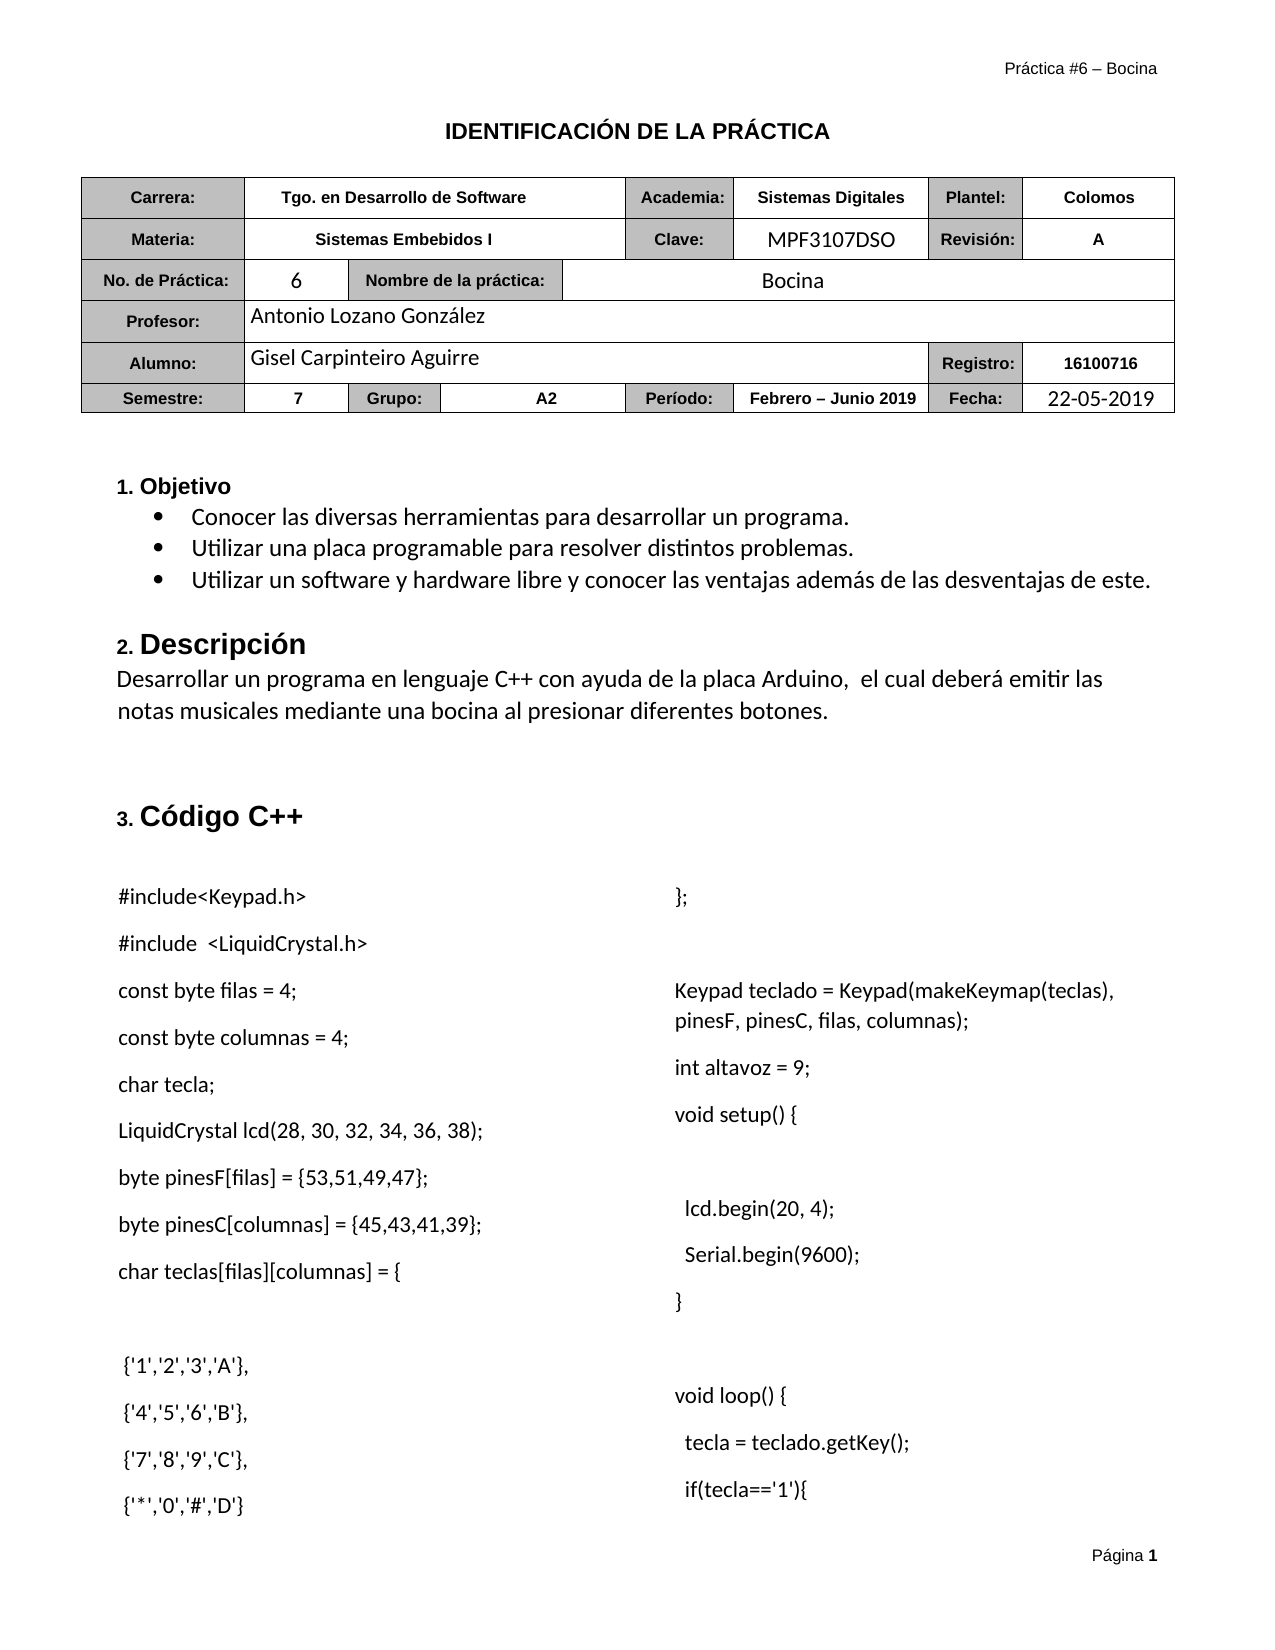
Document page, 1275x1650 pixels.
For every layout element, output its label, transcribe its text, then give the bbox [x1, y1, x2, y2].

table_cell [562, 384, 625, 412]
table_cell Febrero – Junio 2019 [734, 384, 928, 412]
list Conocer las diversas herramientas para desarrollar un programa. [154, 501, 1156, 532]
table_cell Gisel Carpinteiro Aguirre [245, 343, 928, 383]
text tecla = teclado.getKey(); [674, 1428, 1156, 1456]
table_cell Revisión: [929, 219, 1022, 259]
table_cell A2 [441, 384, 562, 412]
table_cell [1023, 301, 1174, 342]
table_header Colomos [1023, 178, 1174, 218]
text char teclas[filas][columnas] = { [118, 1257, 599, 1285]
table_cell Clave: [626, 219, 733, 259]
text Desarrollar un programa en lenguaje C++ con ayuda de la placa Arduino, el cual deberá emitir las notas musicales mediante una bocina al presionar diferentes botones. [116, 663, 1156, 725]
table_cell Sistemas Embebidos I [245, 219, 562, 259]
text } [674, 1287, 1156, 1316]
table_cell Fecha: [929, 384, 1022, 412]
text int altavoz = 9; [674, 1053, 1156, 1081]
text LiquidCrystal lcd(28, 30, 32, 34, 36, 38); [118, 1117, 599, 1145]
text lcd.begin(20, 4); [674, 1194, 1156, 1222]
table_cell 16100716 [1023, 343, 1174, 383]
subtitle Descripción [116, 627, 1156, 661]
text {'7','8','9','C'}, [118, 1445, 599, 1473]
subtitle Objetivo [116, 473, 1156, 499]
table_cell Bocina [563, 260, 1023, 300]
table_header Sistemas Digitales [734, 178, 928, 218]
table_cell 7 [245, 384, 348, 412]
table_cell A [1023, 219, 1174, 259]
text byte pinesF[filas] = {53,51,49,47}; [118, 1163, 599, 1192]
text #include<Keypad.h> [118, 882, 599, 910]
text const byte columnas = 4; [118, 1023, 599, 1051]
table_cell 6 [245, 260, 348, 300]
table_cell Nombre de la práctica: [349, 260, 562, 300]
text #include <LiquidCrystal.h> [118, 929, 599, 957]
text void setup() { [674, 1100, 1156, 1128]
subtitle Código C++ [116, 799, 1156, 833]
text Keypad teclado = Keypad(makeKeymap(teclas), pinesF, pinesC, filas, columnas); [674, 976, 1156, 1034]
list Utilizar una placa programable para resolver distintos problemas. [154, 532, 1156, 563]
table_cell [1023, 260, 1174, 300]
text }; [674, 882, 1156, 910]
table_cell Materia: [82, 219, 244, 259]
text {'4','5','6','B'}, [118, 1398, 599, 1426]
table_cell Semestre: [82, 384, 244, 412]
text {'1','2','3','A'}, [118, 1351, 599, 1379]
table_cell Registro: [929, 343, 1022, 383]
text IDENTIFICACIÓN DE LA PRÁCTICA [119, 118, 1156, 144]
table_header Plantel: [929, 178, 1022, 218]
text byte pinesC[columnas] = {45,43,41,39}; [118, 1210, 599, 1238]
text const byte filas = 4; [118, 976, 599, 1004]
text Serial.begin(9600); [674, 1241, 1156, 1269]
table_cell [562, 219, 625, 259]
table_cell Alumno: [82, 343, 244, 383]
table_header Tgo. en Desarrollo de Software [245, 178, 562, 218]
text {'*','0','#','D'} [118, 1492, 599, 1520]
table_cell 22-05-2019 [1023, 384, 1174, 412]
text char tecla; [118, 1070, 599, 1098]
table_cell Período: [626, 384, 733, 412]
table_cell Antonio Lozano González [245, 301, 1023, 342]
table_header Carrera: [82, 178, 244, 218]
table_cell MPF3107DSO [734, 219, 928, 259]
list Utilizar un software y hardware libre y conocer las ventajas además de las desventajas de este. [154, 564, 1156, 594]
text void loop() { [674, 1381, 1156, 1409]
table_header Academia: [626, 178, 733, 218]
table_cell Profesor: [82, 301, 244, 342]
table_cell Grupo: [349, 384, 440, 412]
text if(tecla=='1'){ [674, 1475, 1156, 1503]
table_cell No. de Práctica: [82, 260, 244, 300]
table_header [562, 178, 625, 218]
